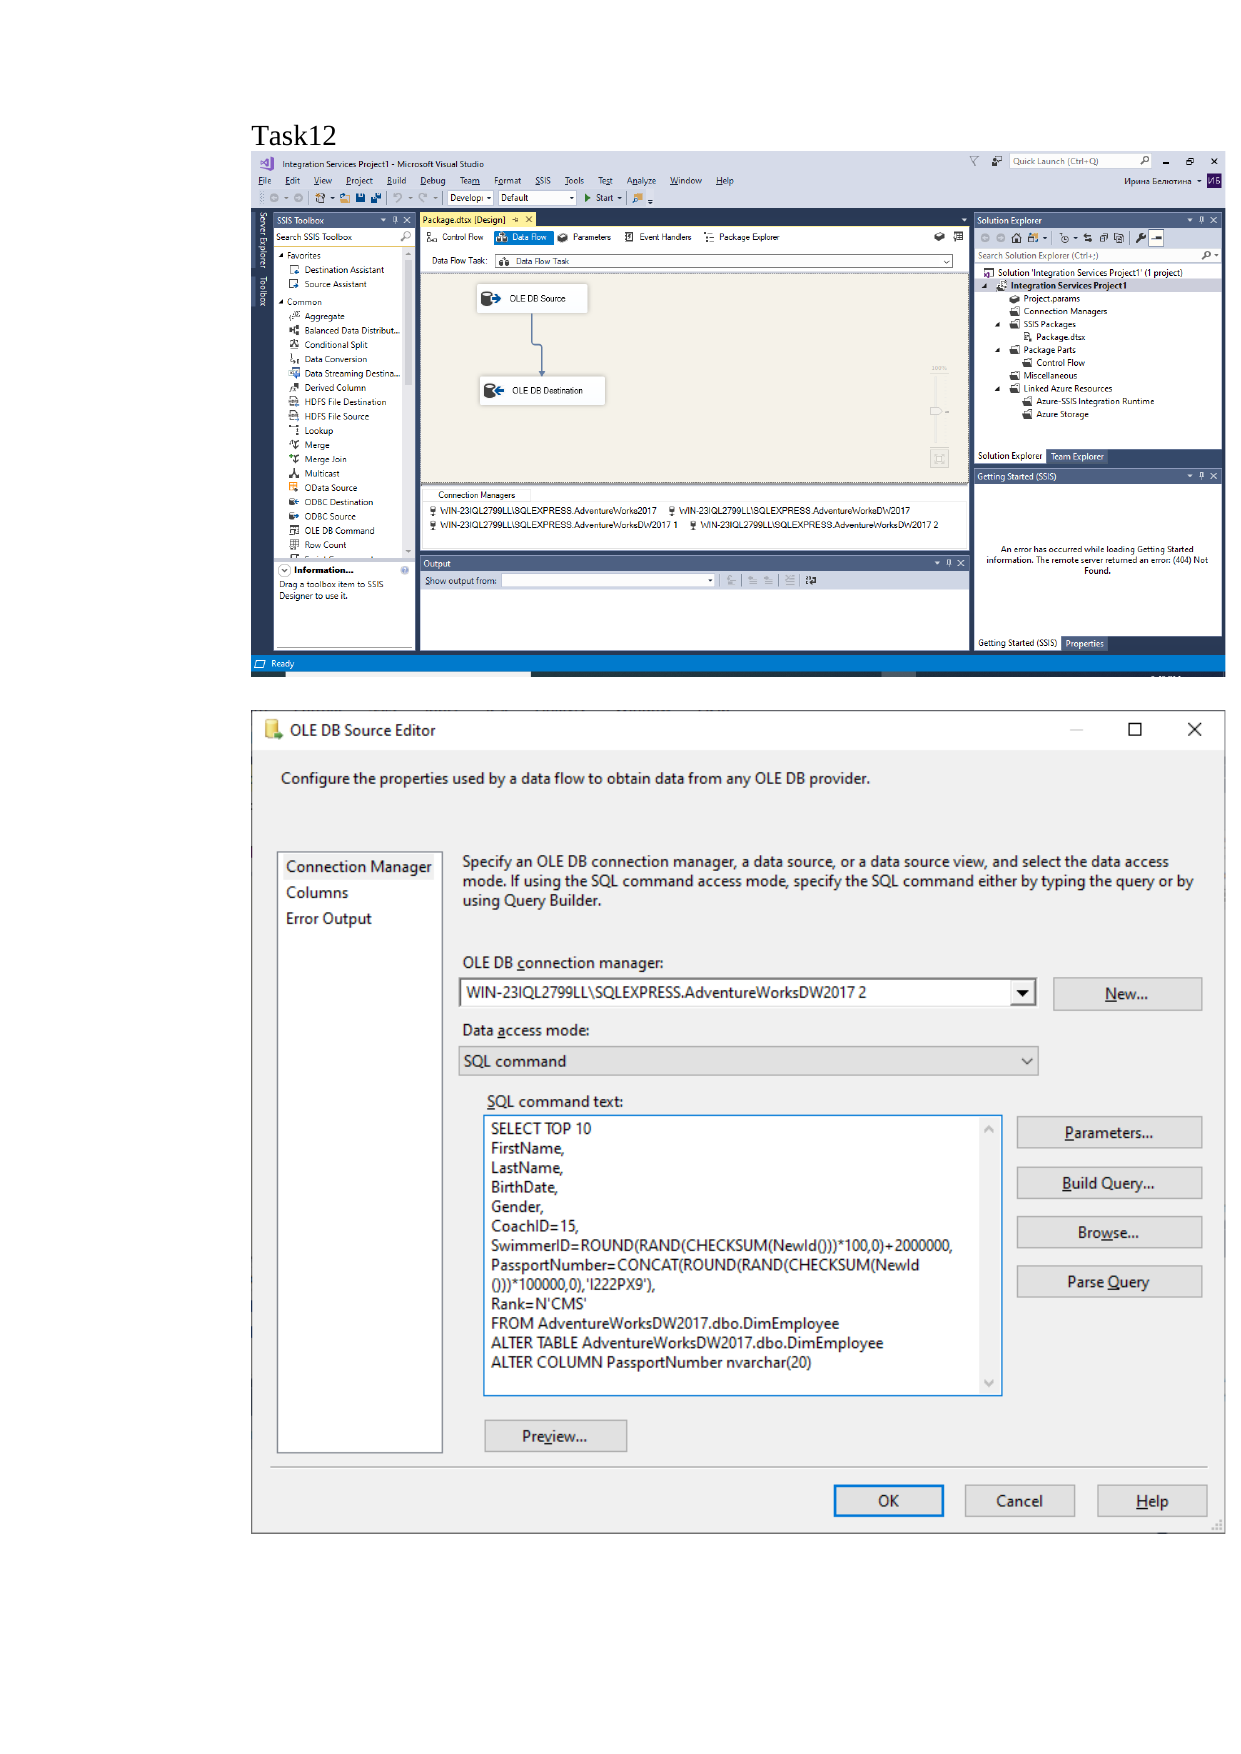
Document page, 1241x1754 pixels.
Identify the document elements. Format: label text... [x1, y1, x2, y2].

text Task12 [177, 118, 1152, 152]
picture [251, 710, 1226, 1534]
picture [251, 151, 1226, 677]
